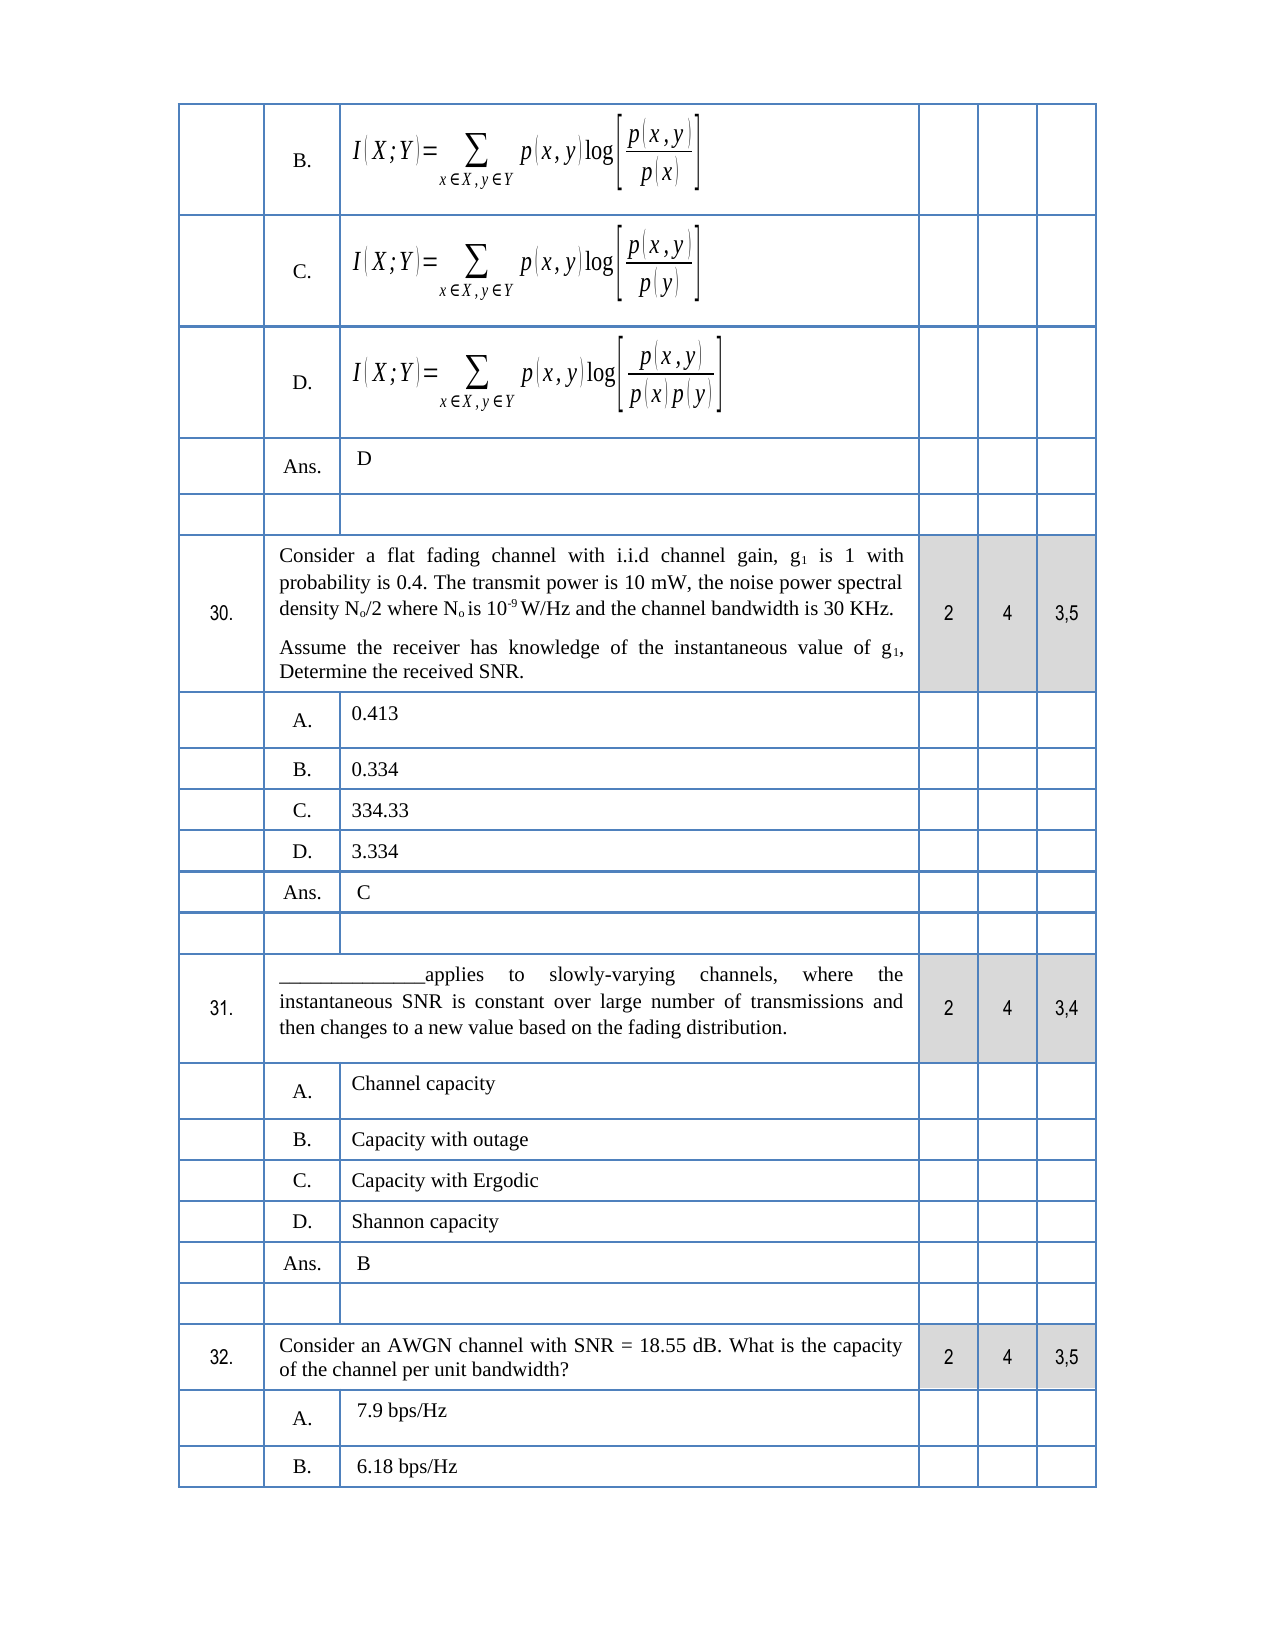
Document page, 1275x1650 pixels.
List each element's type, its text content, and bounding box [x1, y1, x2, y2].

table_cell [1038, 105, 1095, 214]
table_cell [180, 873, 263, 911]
table_cell 0.334 [341, 749, 918, 788]
table_cell D. [265, 1202, 339, 1241]
table_cell [979, 495, 1036, 534]
table_cell [979, 1391, 1036, 1444]
table_cell [180, 1243, 263, 1282]
table_cell [979, 1202, 1036, 1241]
table_cell Capacity with Ergodic [341, 1161, 918, 1200]
table_cell 334.33 [341, 790, 918, 829]
table_cell D [341, 439, 918, 493]
table_cell [180, 439, 263, 493]
table_cell [920, 1284, 977, 1323]
table_cell [979, 914, 1036, 953]
table_cell [979, 439, 1036, 493]
table_cell [920, 1064, 977, 1118]
table_cell [180, 831, 263, 870]
table_cell Ans. [265, 873, 339, 911]
table_cell [341, 495, 918, 534]
table_cell [1038, 790, 1095, 829]
table_cell [920, 873, 977, 911]
table_cell [1038, 749, 1095, 788]
table_cell [979, 1161, 1036, 1200]
table_cell [180, 1161, 263, 1200]
table_cell B [341, 1243, 918, 1282]
table_cell [180, 495, 263, 534]
table_cell [1038, 914, 1095, 953]
table_cell B. [265, 105, 339, 214]
table_cell ______________applies to slowly-varying channels, where the instantaneous SNR is constant over large number of transmissions and then changes to a new value based on the fading distribution. [265, 955, 918, 1062]
table_cell [920, 1391, 977, 1444]
table_cell 4 [979, 1325, 1036, 1388]
table_cell [180, 790, 263, 829]
table_cell 3.334 [341, 831, 918, 870]
table_cell [979, 1447, 1036, 1486]
table_cell 4 [979, 955, 1036, 1062]
table_cell [180, 1202, 263, 1241]
table_cell [979, 873, 1036, 911]
table_cell [1038, 328, 1095, 437]
table_cell [180, 1064, 263, 1118]
table_cell [920, 693, 977, 747]
table_cell [180, 1447, 263, 1486]
table_cell [920, 1243, 977, 1282]
table_cell [180, 328, 263, 437]
table_cell [920, 914, 977, 953]
table_cell [180, 216, 263, 325]
table_cell Ans. [265, 439, 339, 493]
table_cell [920, 831, 977, 870]
table_cell Consider a flat fading channel with i.i.d channel gain, g1 is 1 with probability is 0.4. The transmit power is 10 mW, the noise power spectral density No/2 where No is 10-9 W/Hz and the channel bandwidth is 30 KHz. Assume the receiver has knowledge of the instantaneous value of g1, Determine the received SNR. [265, 536, 918, 691]
table_cell [920, 1202, 977, 1241]
table_cell [979, 693, 1036, 747]
table_cell 7.9 bps/Hz [341, 1391, 918, 1444]
table_cell [920, 328, 977, 437]
table_cell [920, 749, 977, 788]
table_cell Ans. [265, 1243, 339, 1282]
table_cell B. [265, 749, 339, 788]
table_cell C. [265, 216, 339, 325]
table_cell 2 [920, 955, 977, 1062]
table_cell [1038, 216, 1095, 325]
table_cell [1038, 693, 1095, 747]
table_cell [341, 105, 918, 214]
table_cell [979, 749, 1036, 788]
table_cell 6.18 bps/Hz [341, 1447, 918, 1486]
table_cell [979, 328, 1036, 437]
table_cell D. [265, 831, 339, 870]
table_cell [979, 216, 1036, 325]
table_cell [920, 495, 977, 534]
table_cell 32. [180, 1325, 263, 1388]
table_cell [920, 1161, 977, 1200]
table_cell [180, 914, 263, 953]
table_cell [979, 1064, 1036, 1118]
table_cell 4 [979, 536, 1036, 691]
table_cell [341, 328, 918, 437]
table_cell C. [265, 1161, 339, 1200]
table_cell [979, 1120, 1036, 1159]
table_cell [979, 105, 1036, 214]
table_cell Consider an AWGN channel with SNR = 18.55 dB. What is the capacity of the channel per unit bandwidth? [265, 1325, 918, 1388]
table_cell B. [265, 1120, 339, 1159]
table_cell A. [265, 1391, 339, 1444]
table_cell [1038, 1391, 1095, 1444]
table_cell 3,5 [1038, 536, 1095, 691]
table_cell A. [265, 693, 339, 747]
table_cell 2 [920, 1325, 977, 1388]
table_cell [979, 790, 1036, 829]
table_cell D. [265, 328, 339, 437]
table_cell [180, 693, 263, 747]
table_cell [1038, 831, 1095, 870]
table_cell [920, 439, 977, 493]
table_cell [920, 216, 977, 325]
table_cell [180, 1120, 263, 1159]
table_cell B. [265, 1447, 339, 1486]
table_cell [180, 1391, 263, 1444]
table_cell [1038, 495, 1095, 534]
table_cell [920, 1120, 977, 1159]
table_cell [920, 105, 977, 214]
table_cell Channel capacity [341, 1064, 918, 1118]
table_cell 30. [180, 536, 263, 691]
table_cell [1038, 1161, 1095, 1200]
table_cell [1038, 1120, 1095, 1159]
table_cell 0.413 [341, 693, 918, 747]
table_cell 2 [920, 536, 977, 691]
table_cell A. [265, 1064, 339, 1118]
table_cell 3,5 [1038, 1325, 1095, 1388]
table_cell [1038, 1243, 1095, 1282]
table_cell [1038, 1284, 1095, 1323]
table_cell 31. [180, 955, 263, 1062]
table_cell [1038, 1447, 1095, 1486]
table_cell [265, 914, 339, 953]
table_cell [341, 216, 918, 325]
table_cell C. [265, 790, 339, 829]
table_cell [341, 1284, 918, 1323]
table_cell [265, 495, 339, 534]
table_cell [1038, 439, 1095, 493]
table_cell [265, 1284, 339, 1323]
table_cell [180, 105, 263, 214]
table_cell [180, 749, 263, 788]
table_cell [979, 1243, 1036, 1282]
table_cell [1038, 1064, 1095, 1118]
table_cell [1038, 873, 1095, 911]
table_cell [979, 831, 1036, 870]
table_cell [341, 914, 918, 953]
table_cell [180, 1284, 263, 1323]
table_cell [1038, 1202, 1095, 1241]
table_cell [920, 790, 977, 829]
table_cell Shannon capacity [341, 1202, 918, 1241]
table_cell [979, 1284, 1036, 1323]
table_cell C [341, 873, 918, 911]
table_cell Capacity with outage [341, 1120, 918, 1159]
table_cell 3,4 [1038, 955, 1095, 1062]
table_cell [920, 1447, 977, 1486]
